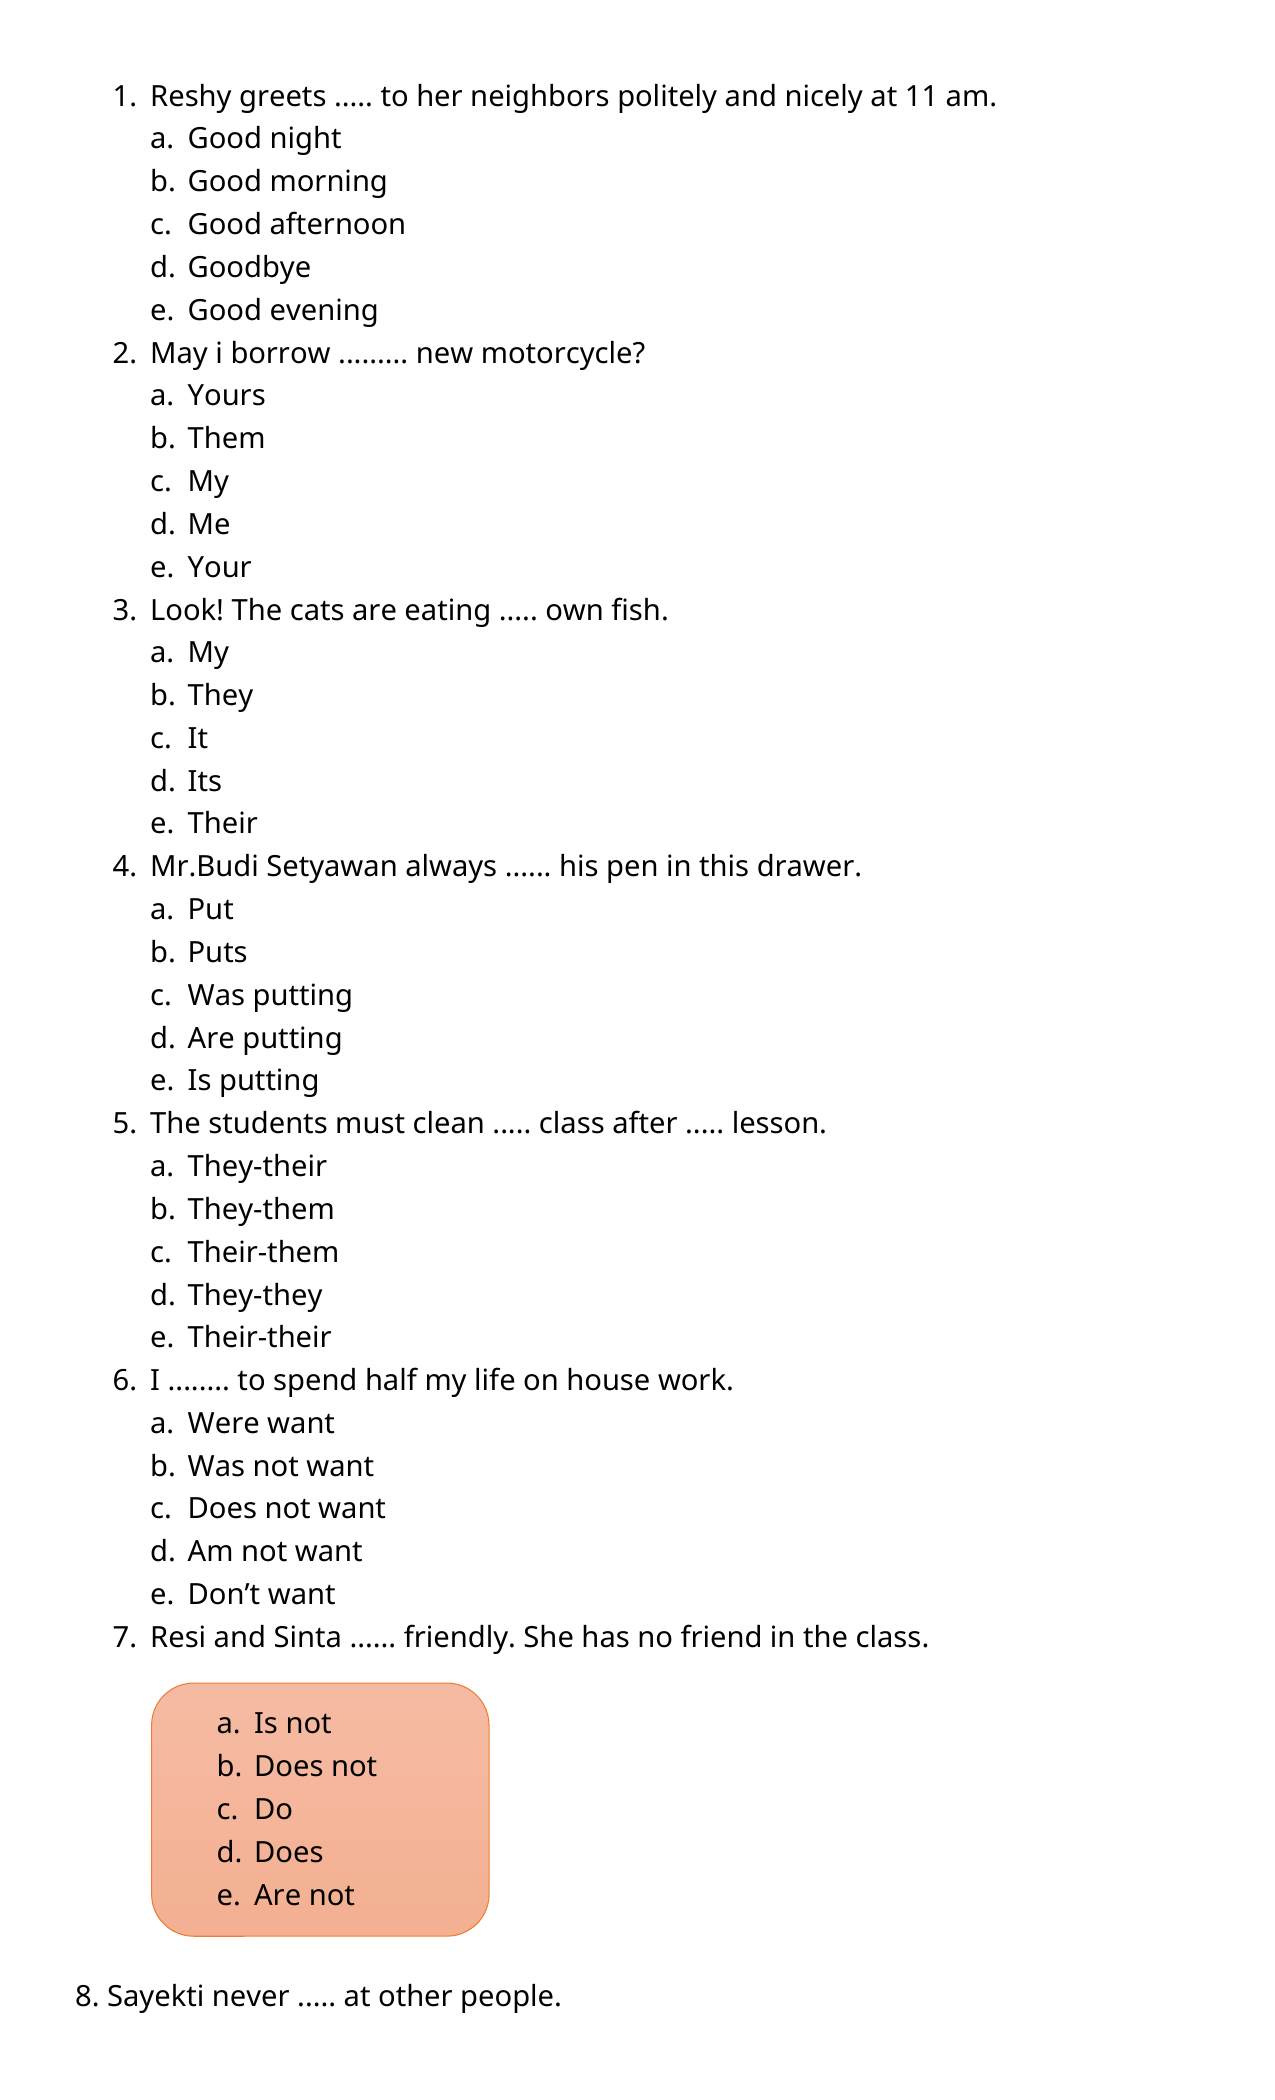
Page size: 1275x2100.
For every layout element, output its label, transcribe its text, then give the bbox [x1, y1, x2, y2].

list Is putting [150, 1060, 1200, 1099]
list Puts [150, 931, 1200, 971]
list They-them [150, 1188, 1200, 1228]
text 8. Sayekti never ..... at other people. [75, 1975, 1200, 2015]
list Their-their [150, 1317, 1200, 1356]
list Mr.Budi Setyawan always ...... his pen in this drawer. [112, 846, 1200, 885]
list Them [150, 417, 1200, 457]
list My [150, 632, 1200, 671]
list Yours [150, 375, 1200, 414]
list They-they [150, 1274, 1200, 1313]
list Were want [150, 1402, 1200, 1442]
list Reshy greets ..... to her neighbors politely and nicely at 11 am. [112, 75, 1200, 115]
list Good night [150, 118, 1200, 157]
list Their-them [150, 1231, 1200, 1271]
list Does not want [150, 1488, 1200, 1527]
list It [150, 717, 1200, 757]
list The students must clean ..... class after ..... lesson. [112, 1102, 1200, 1142]
list Me [150, 503, 1200, 543]
list Put [150, 888, 1200, 928]
list Was putting [150, 974, 1200, 1014]
list Good morning [150, 161, 1200, 200]
list May i borrow ......... new motorcycle? [112, 332, 1200, 372]
list Resi and Sinta ...... friendly. She has no friend in the class. [112, 1616, 1200, 1656]
list My [150, 460, 1200, 500]
list Was not want [150, 1445, 1200, 1485]
list Are putting [150, 1017, 1200, 1057]
list Their [150, 803, 1200, 842]
list They-their [150, 1145, 1200, 1185]
list Good afternoon [150, 203, 1200, 243]
list I ........ to spend half my life on house work. [112, 1359, 1200, 1399]
list Good evening [150, 289, 1200, 329]
list Am not want [150, 1531, 1200, 1570]
list Its [150, 760, 1200, 800]
list Look! The cats are eating ..... own fish. [112, 589, 1200, 628]
list Your [150, 546, 1200, 586]
list Goodbye [150, 246, 1200, 286]
list Don’t want [150, 1573, 1200, 1613]
list They [150, 674, 1200, 714]
